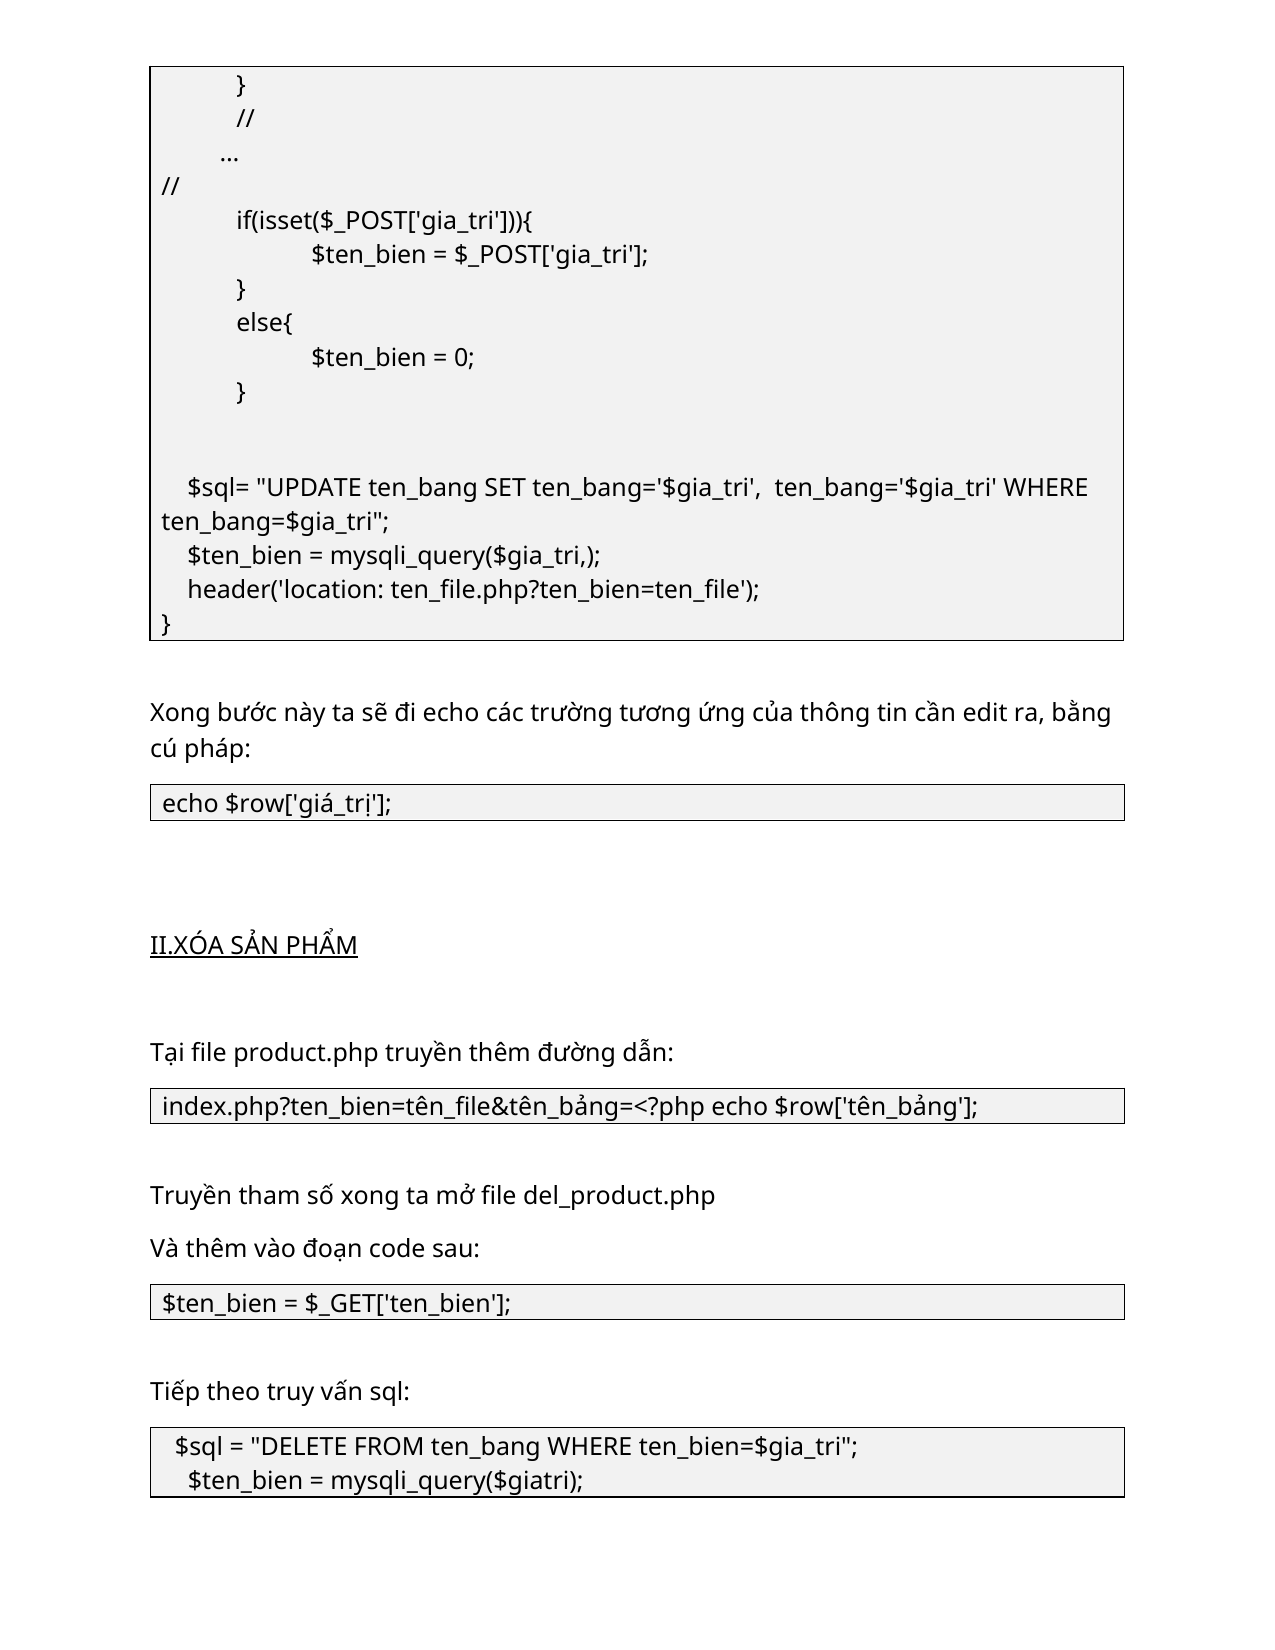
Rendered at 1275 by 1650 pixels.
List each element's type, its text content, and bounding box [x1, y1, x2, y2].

text Tại file product.php truyền thêm đường dẫn: [150, 1034, 1125, 1068]
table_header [151, 67, 1123, 640]
text Truyền tham số xong ta mở file del_product.php [150, 1177, 1125, 1211]
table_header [151, 1428, 1124, 1496]
table_header echo $row['giá_trị']; [151, 785, 1124, 819]
text Xong bước này ta sẽ đi echo các trường tương ứng của thông tin cần edit ra, bằng cú pháp: [150, 694, 1125, 765]
text Và thêm vào đoạn code sau: [150, 1231, 1125, 1265]
text Tiếp theo truy vấn sql: [150, 1374, 1125, 1408]
table_header index.php?ten_bien=tên_file&tên_bảng=<?php echo $row['tên_bảng']; [151, 1089, 1124, 1123]
table_header $ten_bien = $_GET['ten_bien']; [151, 1285, 1124, 1319]
text II.XÓA SẢN PHẨM [150, 927, 1125, 961]
